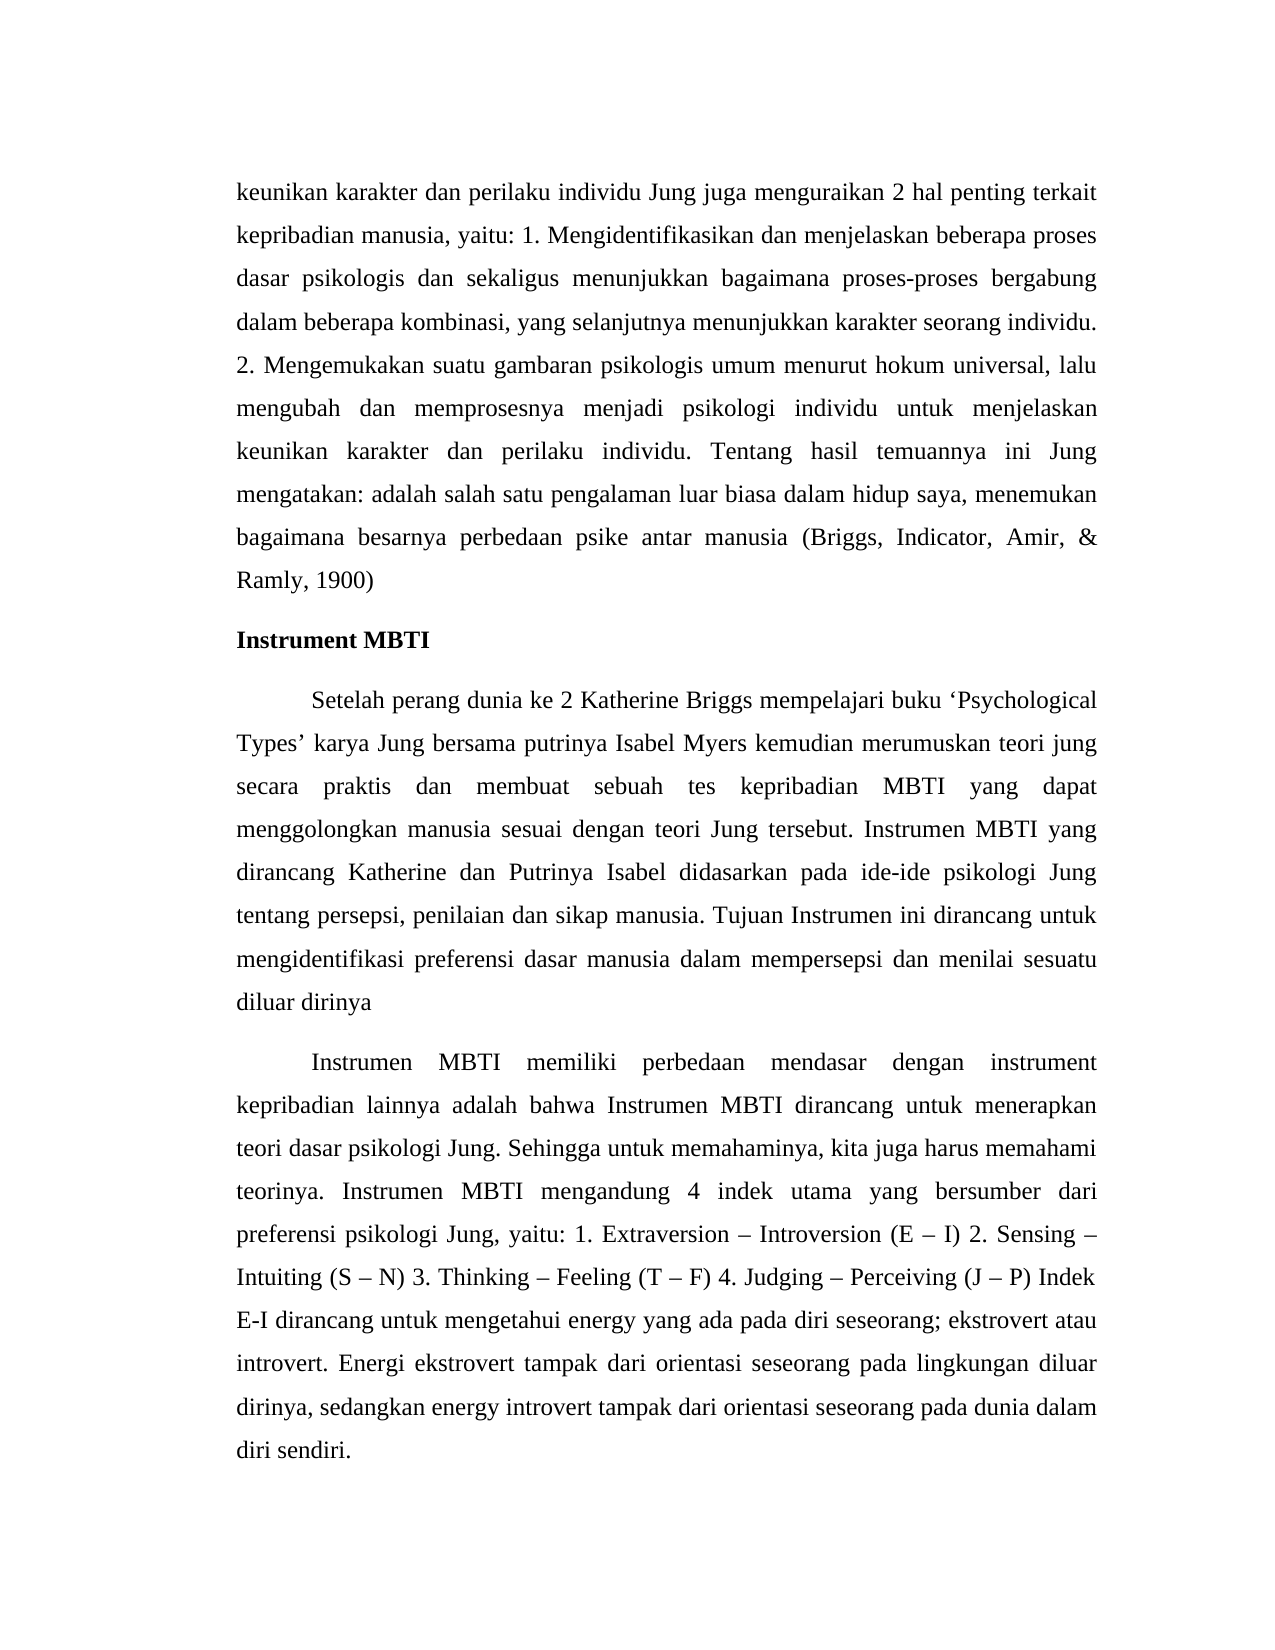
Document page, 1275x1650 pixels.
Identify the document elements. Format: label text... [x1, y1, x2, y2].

text Instrumen MBTI memiliki perbedaan mendasar dengan instrument kepribadian lainnya adalah bahwa Instrumen MBTI dirancang untuk menerapkan teori dasar psikologi Jung. Sehingga untuk memahaminya, kita juga harus memahami teorinya. Instrumen MBTI mengandung 4 indek utama yang bersumber dari preferensi psikologi Jung, yaitu: 1. Extraversion – Introversion (E – I) 2. Sensing – Intuiting (S – N) 3. Thinking – Feeling (T – F) 4. Judging – Perceiving (J – P) Indek E-I dirancang untuk mengetahui energy yang ada pada diri seseorang; ekstrovert atau introvert. Energi ekstrovert tampak dari orientasi seseorang pada lingkungan diluar dirinya, sedangkan energy introvert tampak dari orientasi seseorang pada dunia dalam diri sendiri. [236, 1047, 1098, 1463]
text Setelah perang dunia ke 2 Katherine Briggs mempelajari buku ‘Psychological Types’ karya Jung bersama putrinya Isabel Myers kemudian merumuskan teori jung secara praktis dan membuat sebuah tes kepribadian MBTI yang dapat menggolongkan manusia sesuai dengan teori Jung tersebut. Instrumen MBTI yang dirancang Katherine dan Putrinya Isabel didasarkan pada ide-ide psikologi Jung tentang persepsi, penilaian dan sikap manusia. Tujuan Instrumen ini dirancang untuk mengidentifikasi preferensi dasar manusia dalam mempersepsi dan menilai sesuatu diluar dirinya [236, 685, 1098, 1016]
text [236, 177, 1098, 594]
text Instrument MBTI [236, 625, 1098, 654]
